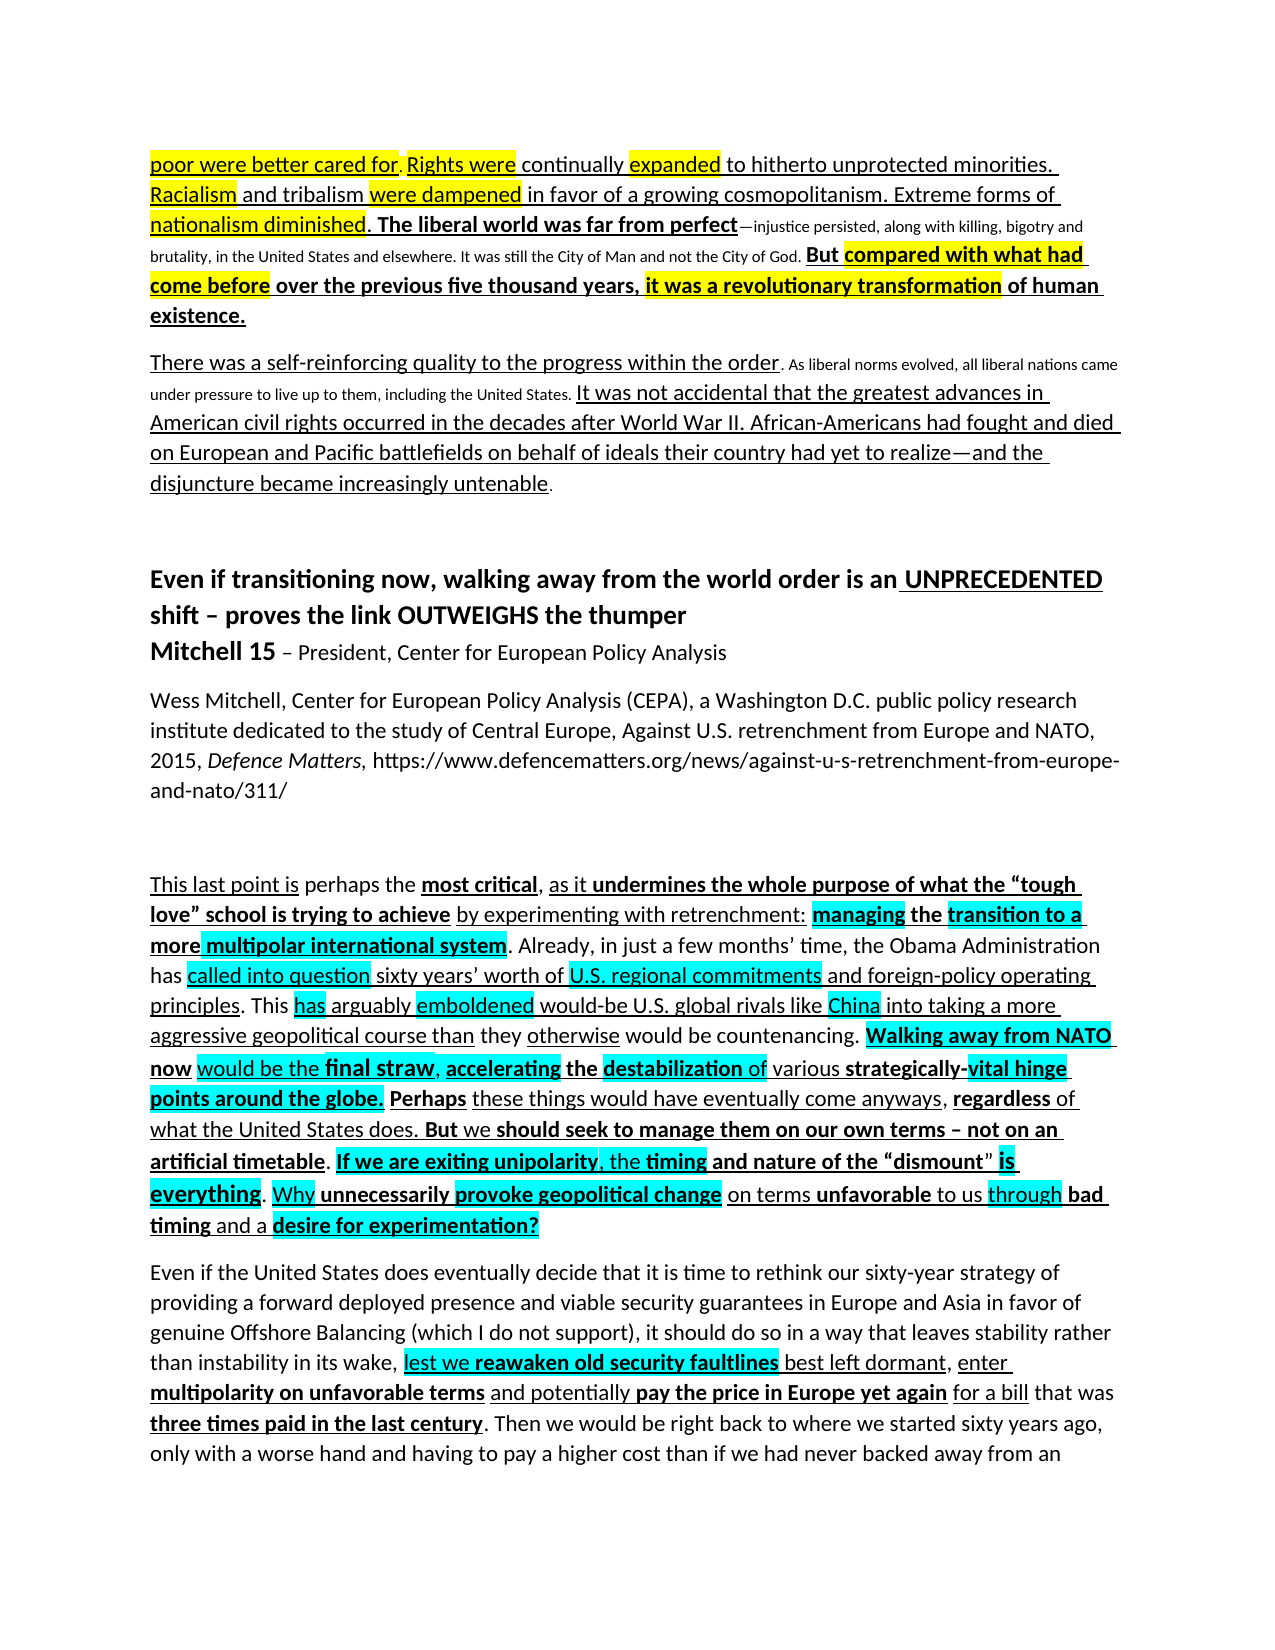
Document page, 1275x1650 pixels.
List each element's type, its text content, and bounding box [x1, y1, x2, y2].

text Mitchell 15 – President, Center for European Policy Analysis [150, 634, 1125, 667]
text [150, 1258, 1125, 1467]
text There was a self-reinforcing quality to the progress within the order. As liberal norms evolved, all liberal nations came under pressure to live up to them, including the United States. It was not accidental that the greatest advances in American civil rights occurred in the decades after World War II. African-Americans had fought and died on European and Pacific battlefields on behalf of ideals their country had yet to realize—and the disjuncture became increasingly untenable. [150, 348, 1125, 497]
text This last point is perhaps the most critical, as it undermines the whole purpose of what the “tough love” school is trying to achieve by experimenting with retrenchment: managing the transition to a more multipolar international system. Already, in just a few months’ time, the Obama Administration has called into question sixty years’ worth of U.S. regional commitments and foreign-policy operating principles. This has arguably emboldened would-be U.S. global rivals like China into taking a more aggressive geopolitical course than they otherwise would be countenancing. Walking away from NATO now would be the final straw, accelerating the destabilization of various strategically-vital hinge points around the globe. Perhaps these things would have eventually come anyways, regardless of what the United States does. But we should seek to manage them on our own terms – not on an artificial timetable. If we are exiting unipolarity, the timing and nature of the “dismount” is everything. Why unnecessarily provoke geopolitical change on terms unfavorable to us through bad timing and a desire for experimentation? [150, 870, 1125, 1239]
subtitle Even if transitioning now, walking away from the world order is an UNPRECEDENTED shift – proves the link OUTWEIGHS the thumper [150, 562, 1125, 631]
text Wess Mitchell, Center for European Policy Analysis (CEPA), a Washington D.C. public policy research institute dedicated to the study of Central Europe, Against U.S. retrenchment from Europe and NATO, 2015, Defence Matters, https://www.defencematters.org/news/against-u-s-retrenchment-from-europe-and-nato/311/ [150, 686, 1125, 805]
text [150, 150, 1125, 329]
